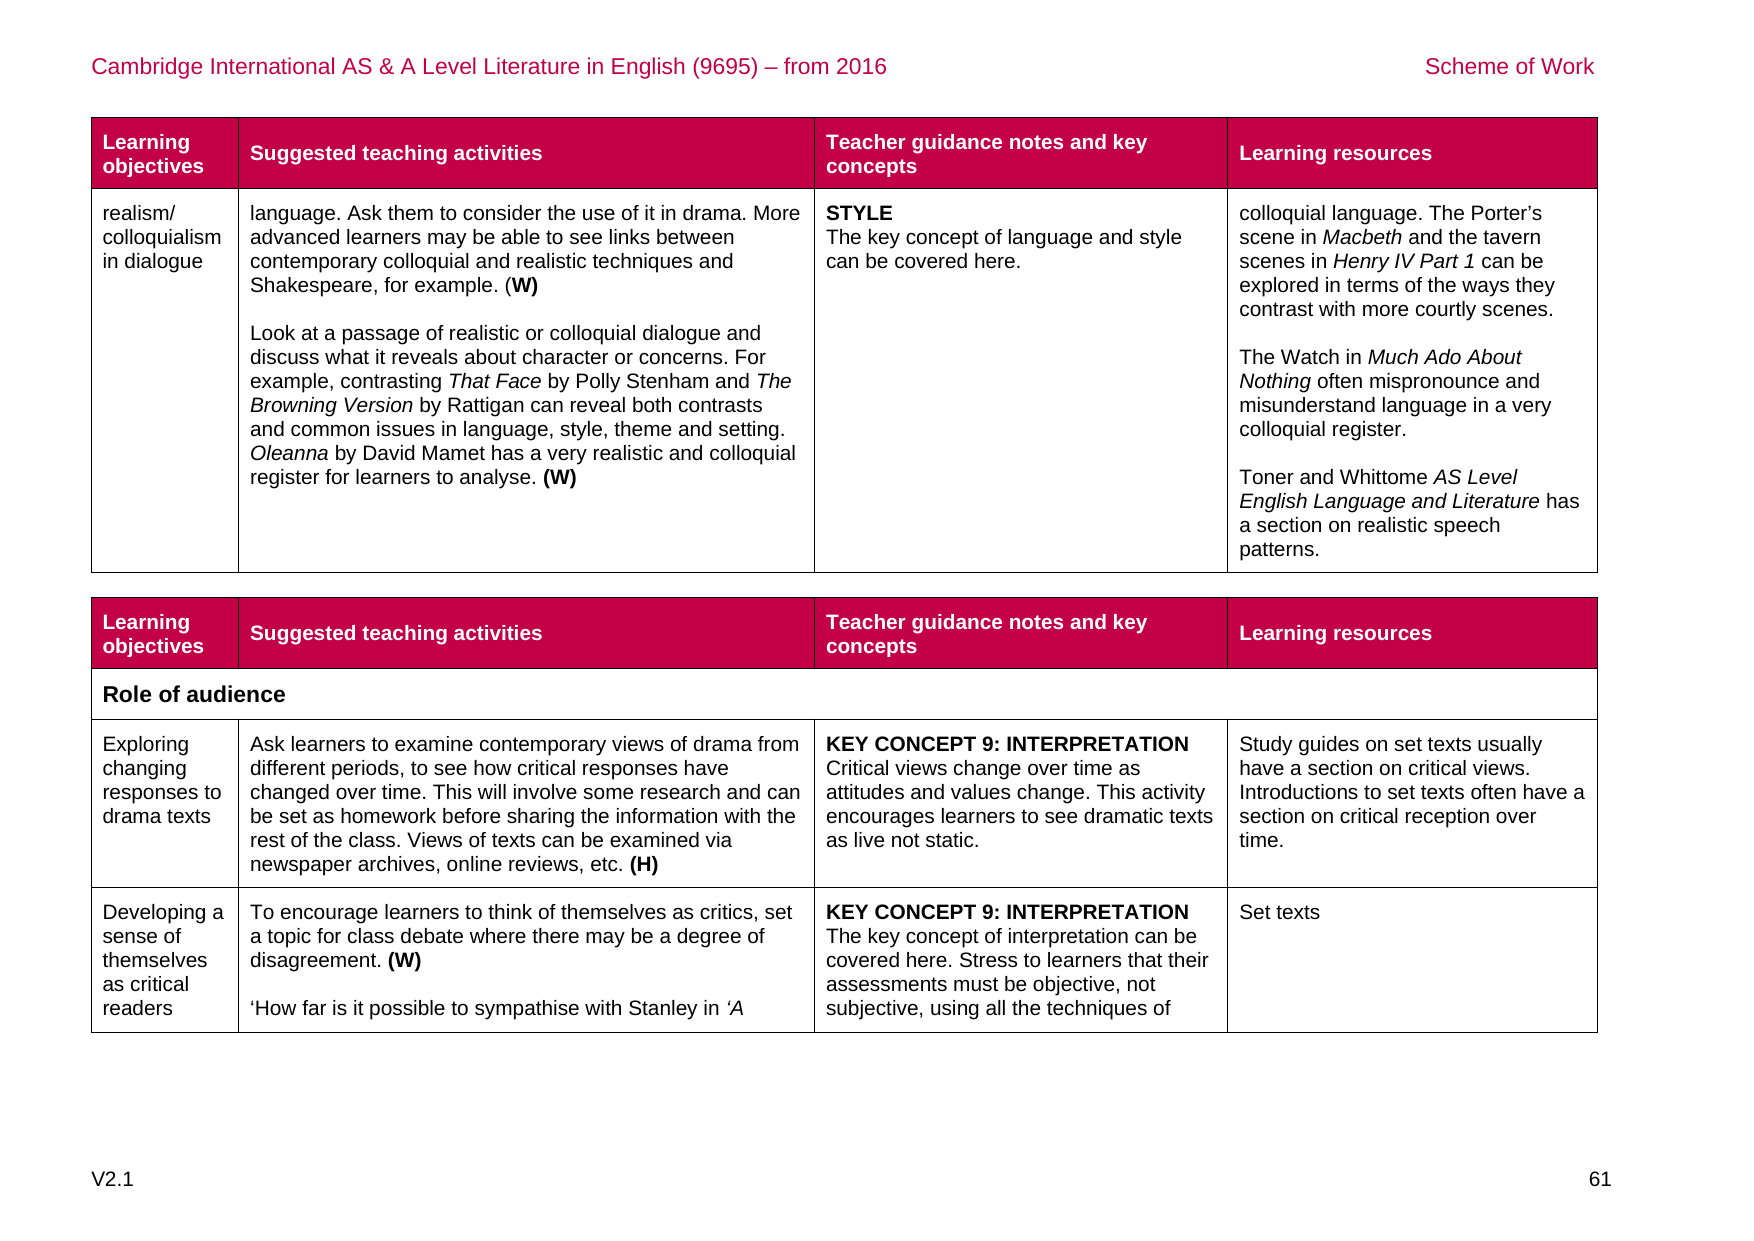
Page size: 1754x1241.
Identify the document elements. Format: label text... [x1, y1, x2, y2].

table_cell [92, 888, 238, 1032]
table_cell Study guides on set texts usually have a section on critical views. Introductions to set texts often have a section on critical reception over time. [1228, 720, 1597, 887]
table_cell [239, 888, 814, 1032]
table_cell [815, 888, 1227, 1032]
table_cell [92, 189, 238, 572]
table_header Suggested teaching activities [239, 118, 814, 188]
table_cell KEY CONCEPT 9: INTERPRETATION Critical views change over time as attitudes and values change. This activity encourages learners to see dramatic texts as live not static. [815, 720, 1227, 887]
table_cell Ask learners to examine contemporary views of drama from different periods, to see how critical responses have changed over time. This will involve some research and can be set as homework before sharing the information with the rest of the class. Views of texts can be examined via newspaper archives, online reviews, etc. (H) [239, 720, 814, 887]
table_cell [815, 189, 1227, 572]
table_cell Exploring changing responses to drama texts [92, 720, 238, 887]
table_cell Role of audience [92, 669, 1597, 719]
table_header Teacher guidance notes and key concepts [815, 118, 1227, 188]
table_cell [239, 189, 814, 572]
table_header Learning resources [1228, 598, 1597, 668]
table_header Learning objectives [92, 598, 238, 668]
table_header Learning objectives [92, 118, 238, 188]
table_header Teacher guidance notes and key concepts [815, 598, 1227, 668]
table_header Suggested teaching activities [239, 598, 814, 668]
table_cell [1228, 189, 1597, 572]
table_header Learning resources [1228, 118, 1597, 188]
table_cell Set texts [1228, 888, 1597, 1032]
